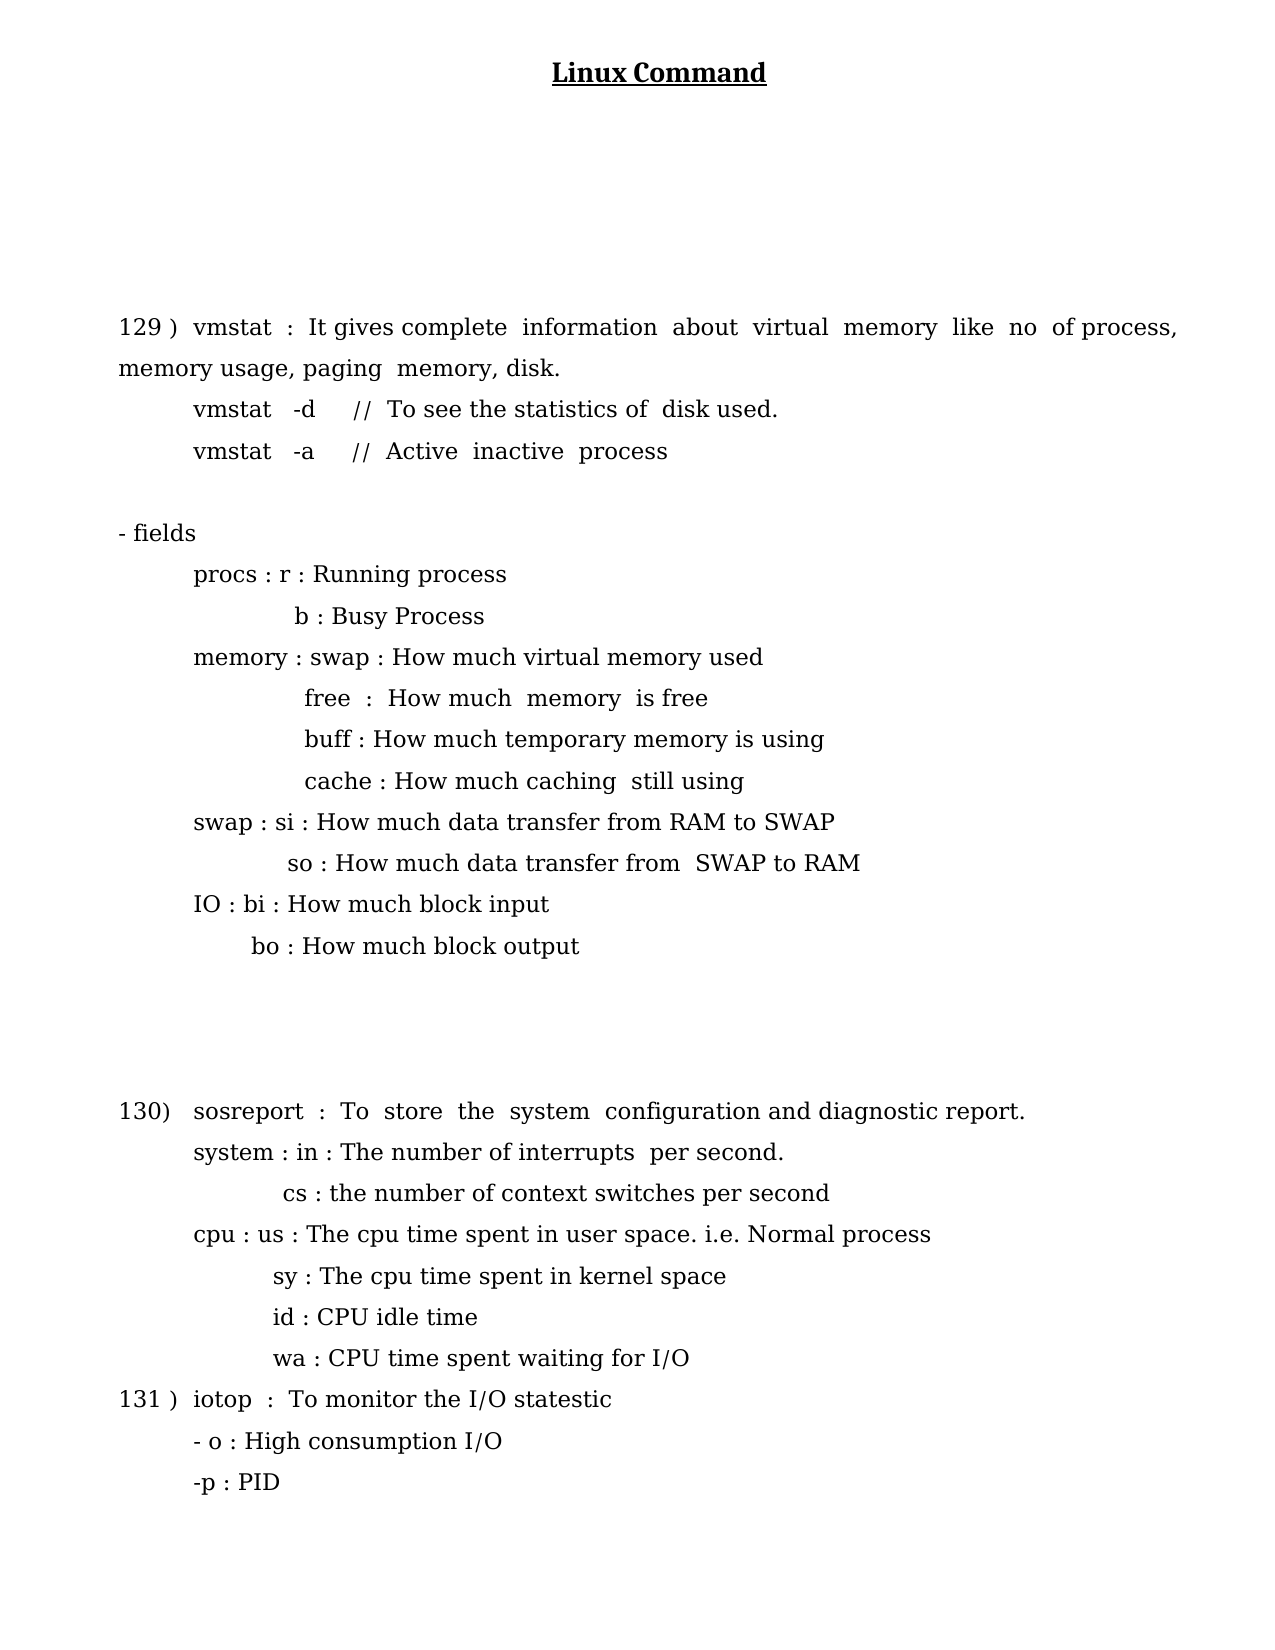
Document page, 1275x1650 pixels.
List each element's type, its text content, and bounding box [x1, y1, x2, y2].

text vmstat -a // Active inactive process [118, 436, 1200, 464]
text 130) sosreport : To store the system configuration and diagnostic report. [118, 1096, 1200, 1124]
text cache : How much caching still using [118, 766, 1200, 794]
text 129 ) vmstat : It gives complete information about virtual memory like no of process, memory usage, paging memory, disk. [118, 313, 1200, 381]
text cs : the number of context switches per second [118, 1179, 1200, 1206]
text - o : High consumption I/O [118, 1426, 1200, 1454]
text b : Busy Process [118, 601, 1200, 629]
text 131 ) iotop : To monitor the I/O statestic [118, 1385, 1200, 1413]
text vmstat -d // To see the statistics of disk used. [118, 395, 1200, 423]
text procs : r : Running process [118, 560, 1200, 588]
text - fields [118, 519, 1200, 546]
text bo : How much block output [118, 931, 1200, 959]
text id : CPU idle time [118, 1303, 1200, 1330]
text buff : How much temporary memory is using [118, 725, 1200, 753]
text memory : swap : How much virtual memory used [118, 643, 1200, 670]
text free : How much memory is free [118, 684, 1200, 711]
text swap : si : How much data transfer from RAM to SWAP [118, 808, 1200, 835]
text so : How much data transfer from SWAP to RAM [118, 849, 1200, 876]
text system : in : The number of interrupts per second. [118, 1138, 1200, 1165]
text IO : bi : How much block input [118, 890, 1200, 918]
text wa : CPU time spent waiting for I/O [118, 1344, 1200, 1371]
text sy : The cpu time spent in kernel space [118, 1261, 1200, 1289]
text -p : PID [118, 1468, 1200, 1495]
text cpu : us : The cpu time spent in user space. i.e. Normal process [118, 1220, 1200, 1248]
